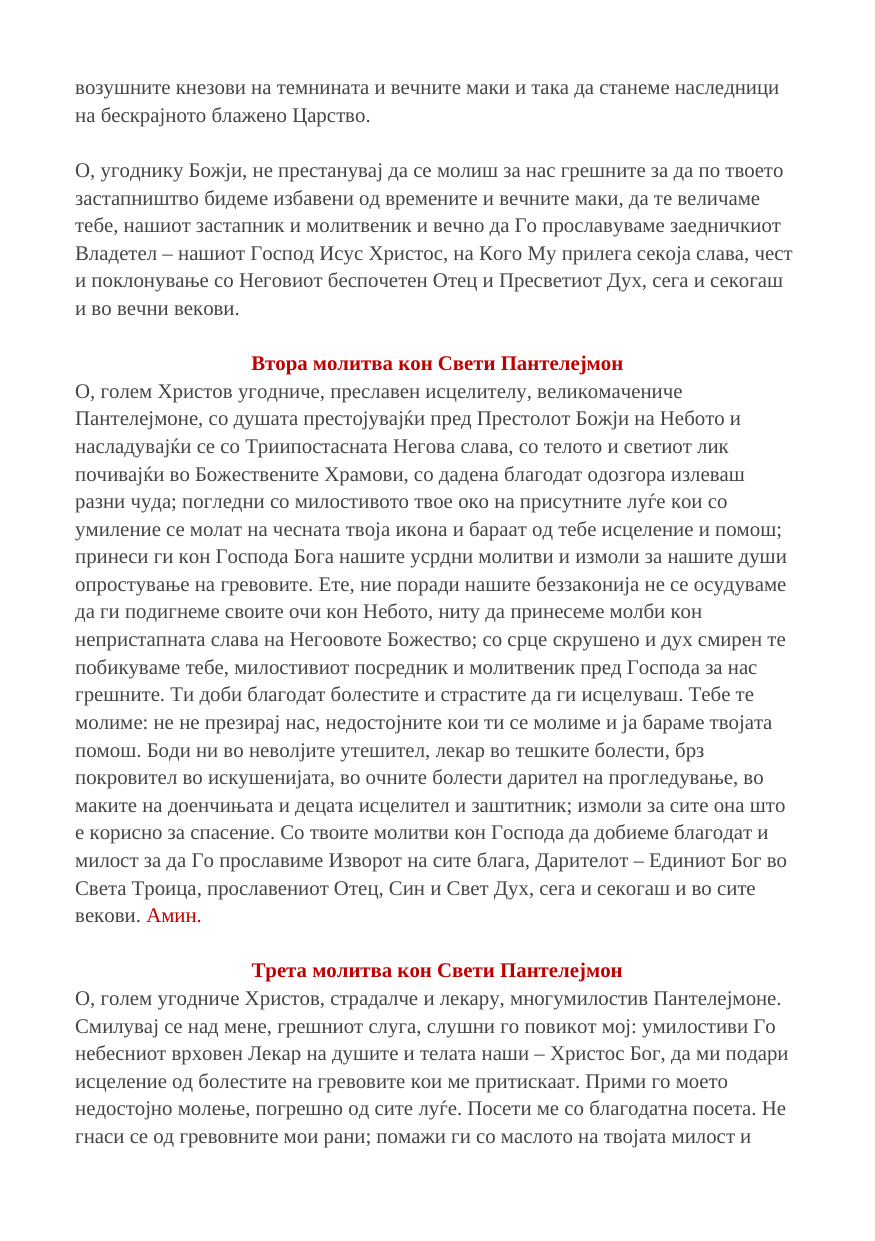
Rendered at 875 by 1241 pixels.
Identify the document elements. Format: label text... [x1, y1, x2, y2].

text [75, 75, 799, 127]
text Втора молитва кон Свети Пантелејмон [75, 351, 799, 375]
text Трета молитва кон Свети Пантелејмон [75, 958, 799, 982]
text О, угоднику Божји, не престанувај да се молиш за нас грешните за да по твоето застапништво бидеме избавени од времените и вечните маки, да те величаме тебе, нашиот застапник и молитвеник и вечно да Го прославуваме заедничкиот Владетел – нашиот Господ Исус Христос, на Кого Му прилега секоја слава, чест и поклонување со Неговиот беспочетен Отец и Пресветиот Дух, сега и секогаш и во вечни векови. [75, 158, 799, 320]
